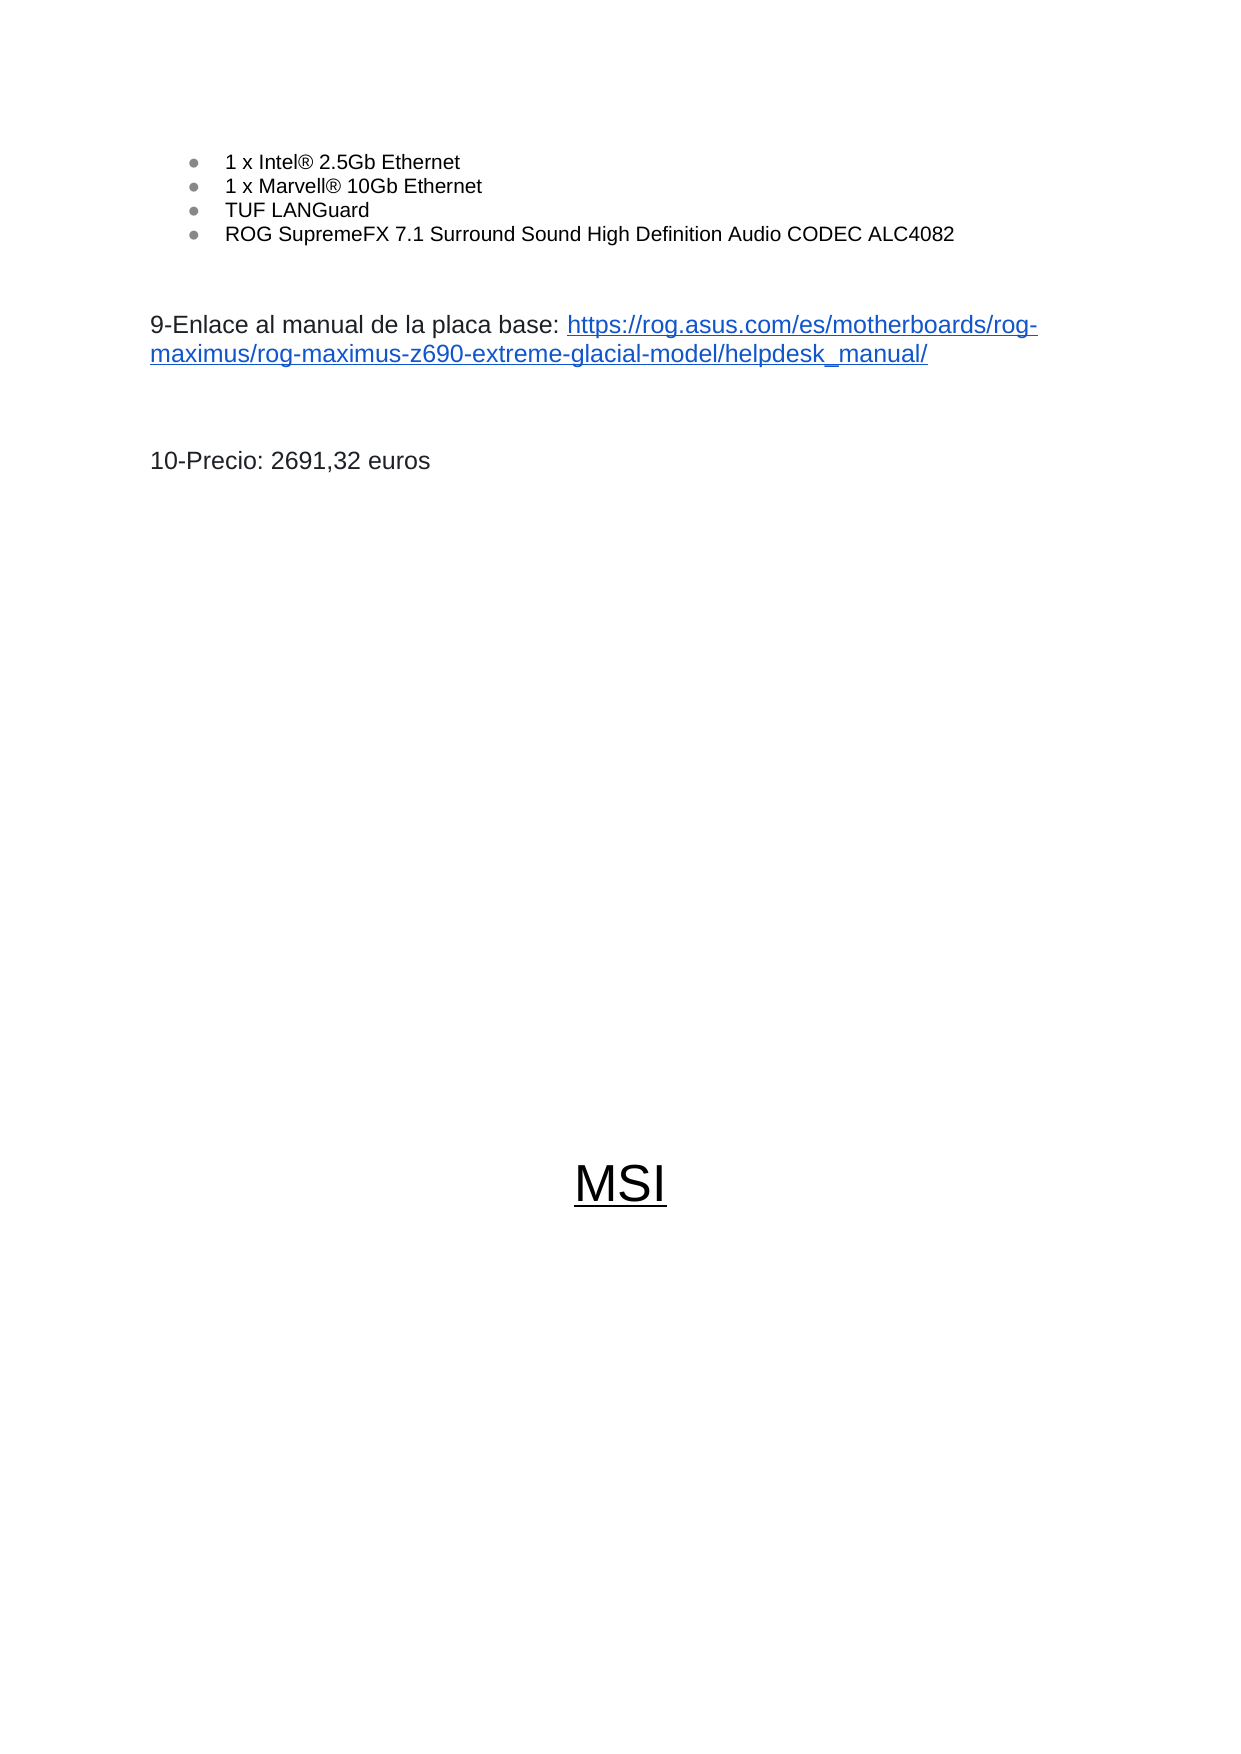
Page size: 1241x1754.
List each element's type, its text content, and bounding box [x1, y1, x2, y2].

text MSI [150, 1153, 1090, 1213]
list TUF LANGuard [187, 198, 1090, 222]
text 10-Precio: 2691,32 euros [150, 446, 1090, 475]
list ROG SupremeFX 7.1 Surround Sound High Definition Audio CODEC ALC4082 [187, 222, 1090, 246]
text 9-Enlace al manual de la placa base: https://rog.asus.com/es/motherboards/rog-maximus/rog-maximus-z690-extreme-glacial-model/helpdesk_manual/ [150, 310, 1090, 367]
list 1 x Marvell® 10Gb Ethernet [187, 174, 1090, 198]
list 1 x Intel® 2.5Gb Ethernet [187, 150, 1090, 174]
